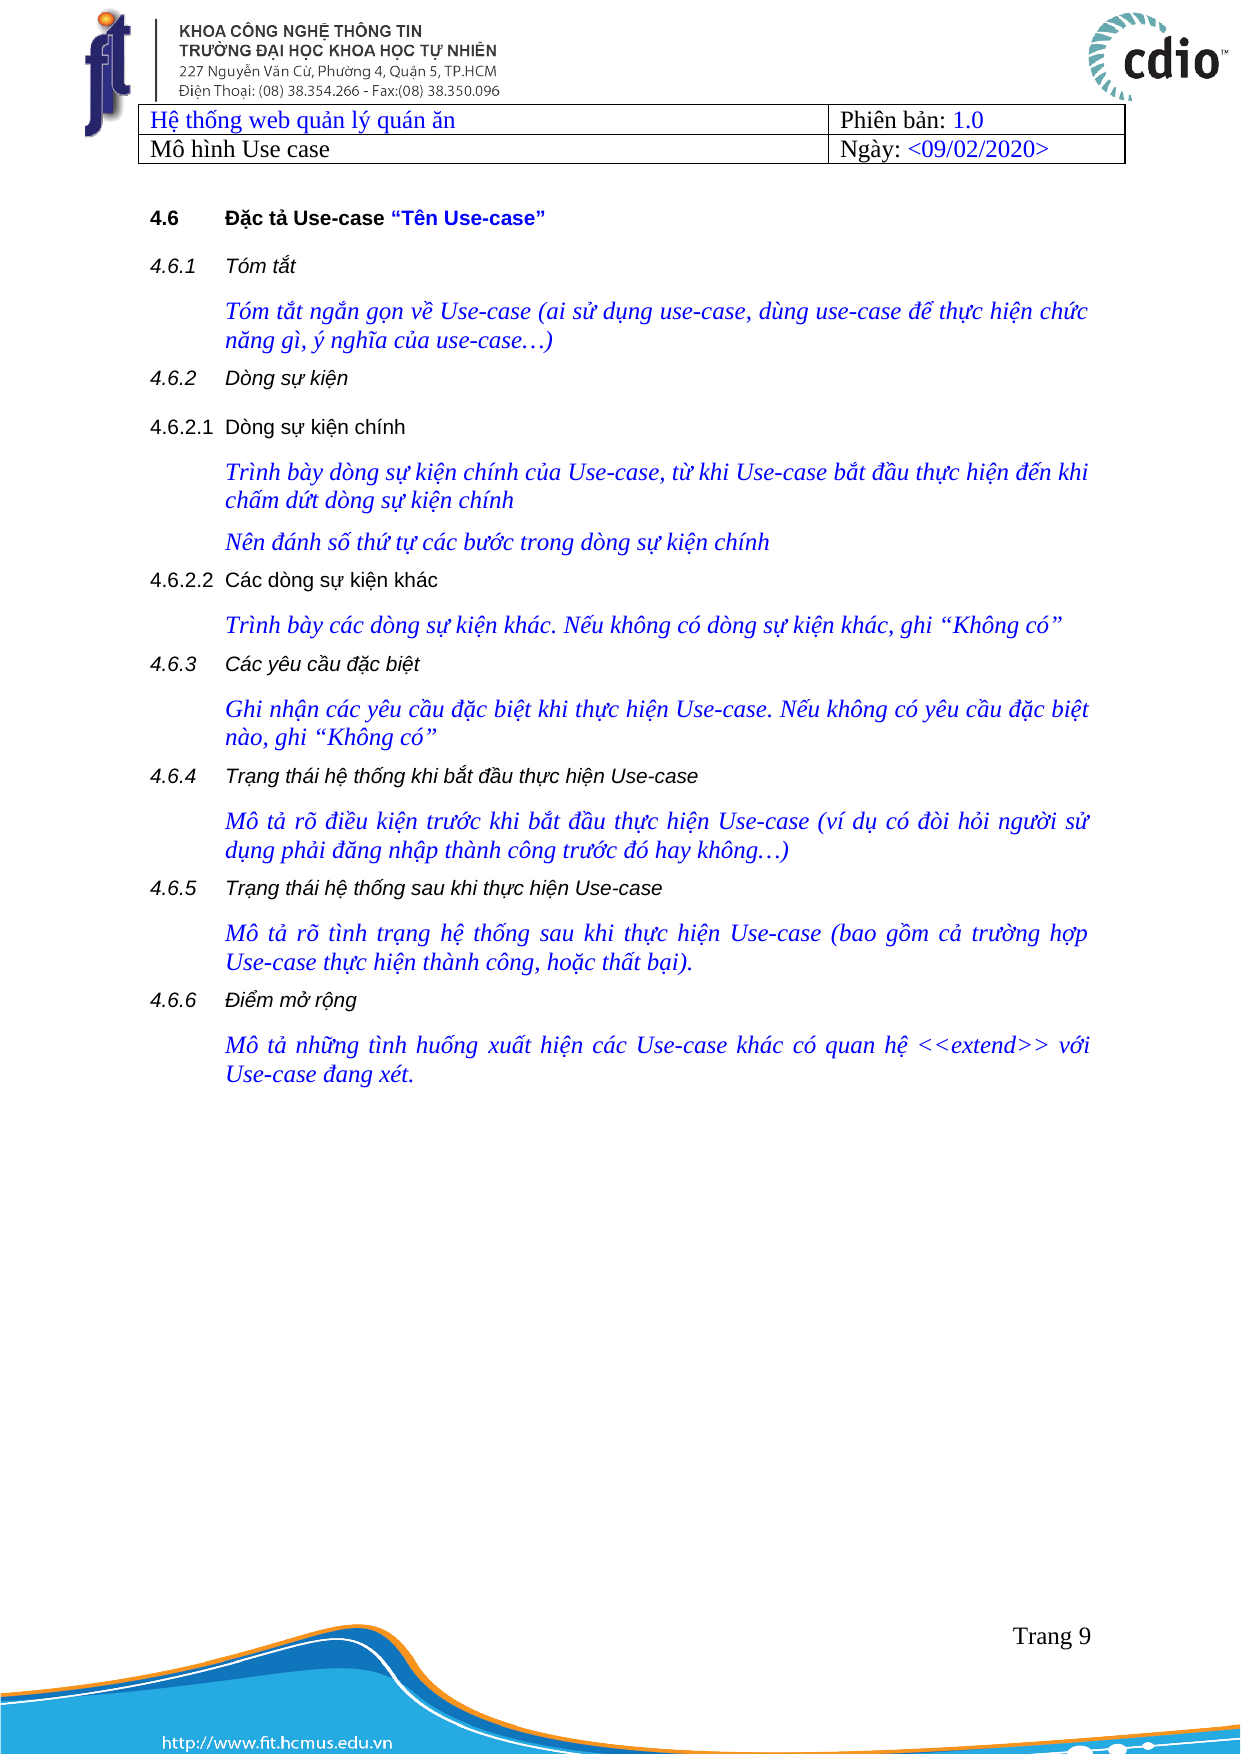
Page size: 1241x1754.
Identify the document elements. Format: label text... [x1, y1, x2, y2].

subtitle Dòng sự kiện [150, 366, 1090, 390]
text Mô tả những tình huống xuất hiện các Use-case khác có quan hệ <<extend>> với Use-case đang xét. [225, 1030, 1090, 1088]
text Trình bày dòng sự kiện chính của Use-case, từ khi Use-case bắt đầu thực hiện đến khi chấm dứt dòng sự kiện chính [225, 457, 1090, 514]
picture [829, 135, 1124, 161]
subtitle Các yêu cầu đặc biệt [150, 652, 1090, 676]
subtitle Đặc tả Use-case “Tên Use-case” [150, 206, 1090, 229]
picture [139, 135, 828, 161]
subtitle Điểm mở rộng [150, 988, 1090, 1012]
text Mô tả rõ điều kiện trước khi bắt đầu thực hiện Use-case (ví dụ có đòi hỏi người sử dụng phải đăng nhập thành công trước đó hay không…) [225, 806, 1090, 863]
subtitle Trạng thái hệ thống sau khi thực hiện Use-case [150, 876, 1090, 900]
picture [139, 105, 828, 134]
subtitle Dòng sự kiện chính [150, 415, 1090, 439]
text Ghi nhận các yêu cầu đặc biệt khi thực hiện Use-case. Nếu không có yêu cầu đặc biệt nào, ghi “Không có” [225, 694, 1090, 751]
subtitle Các dòng sự kiện khác [150, 568, 1090, 592]
picture [61, 1, 1241, 161]
subtitle Trạng thái hệ thống khi bắt đầu thực hiện Use-case [150, 764, 1090, 788]
picture [0, 1621, 1241, 1754]
picture [829, 105, 1124, 134]
text Mô tả rõ tình trạng hệ thống sau khi thực hiện Use-case (bao gồm cả trường hợp Use-case thực hiện thành công, hoặc thất bại). [225, 918, 1090, 976]
text Tóm tắt ngắn gọn về Use-case (ai sử dụng use-case, dùng use-case để thực hiện chức năng gì, ý nghĩa của use-case…) [225, 296, 1090, 354]
text Nên đánh số thứ tự các bước trong dòng sự kiện chính [225, 527, 1090, 556]
subtitle Tóm tắt [150, 254, 1090, 278]
text Trình bày các dòng sự kiện khác. Nếu không có dòng sự kiện khác, ghi “Không có” [150, 610, 1090, 639]
